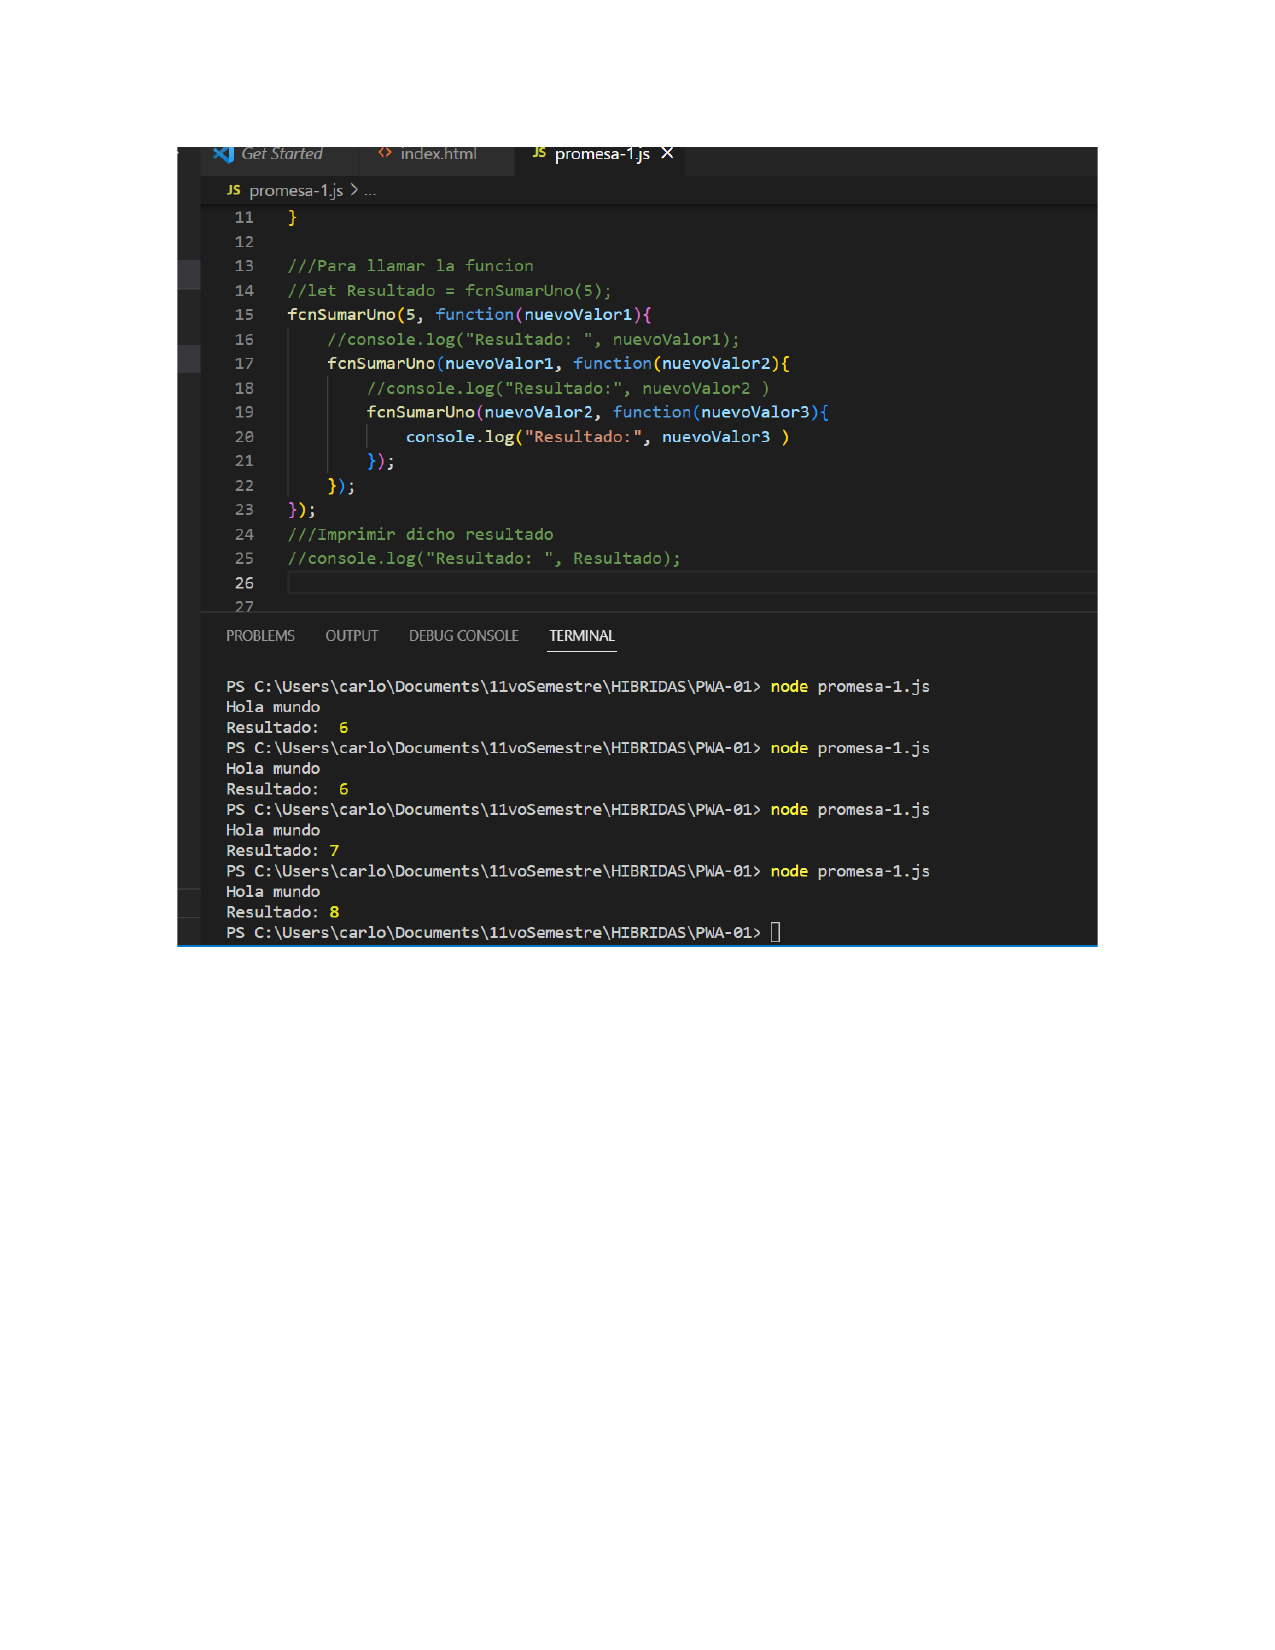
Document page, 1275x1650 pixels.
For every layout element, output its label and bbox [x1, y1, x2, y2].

picture [177, 147, 1098, 947]
